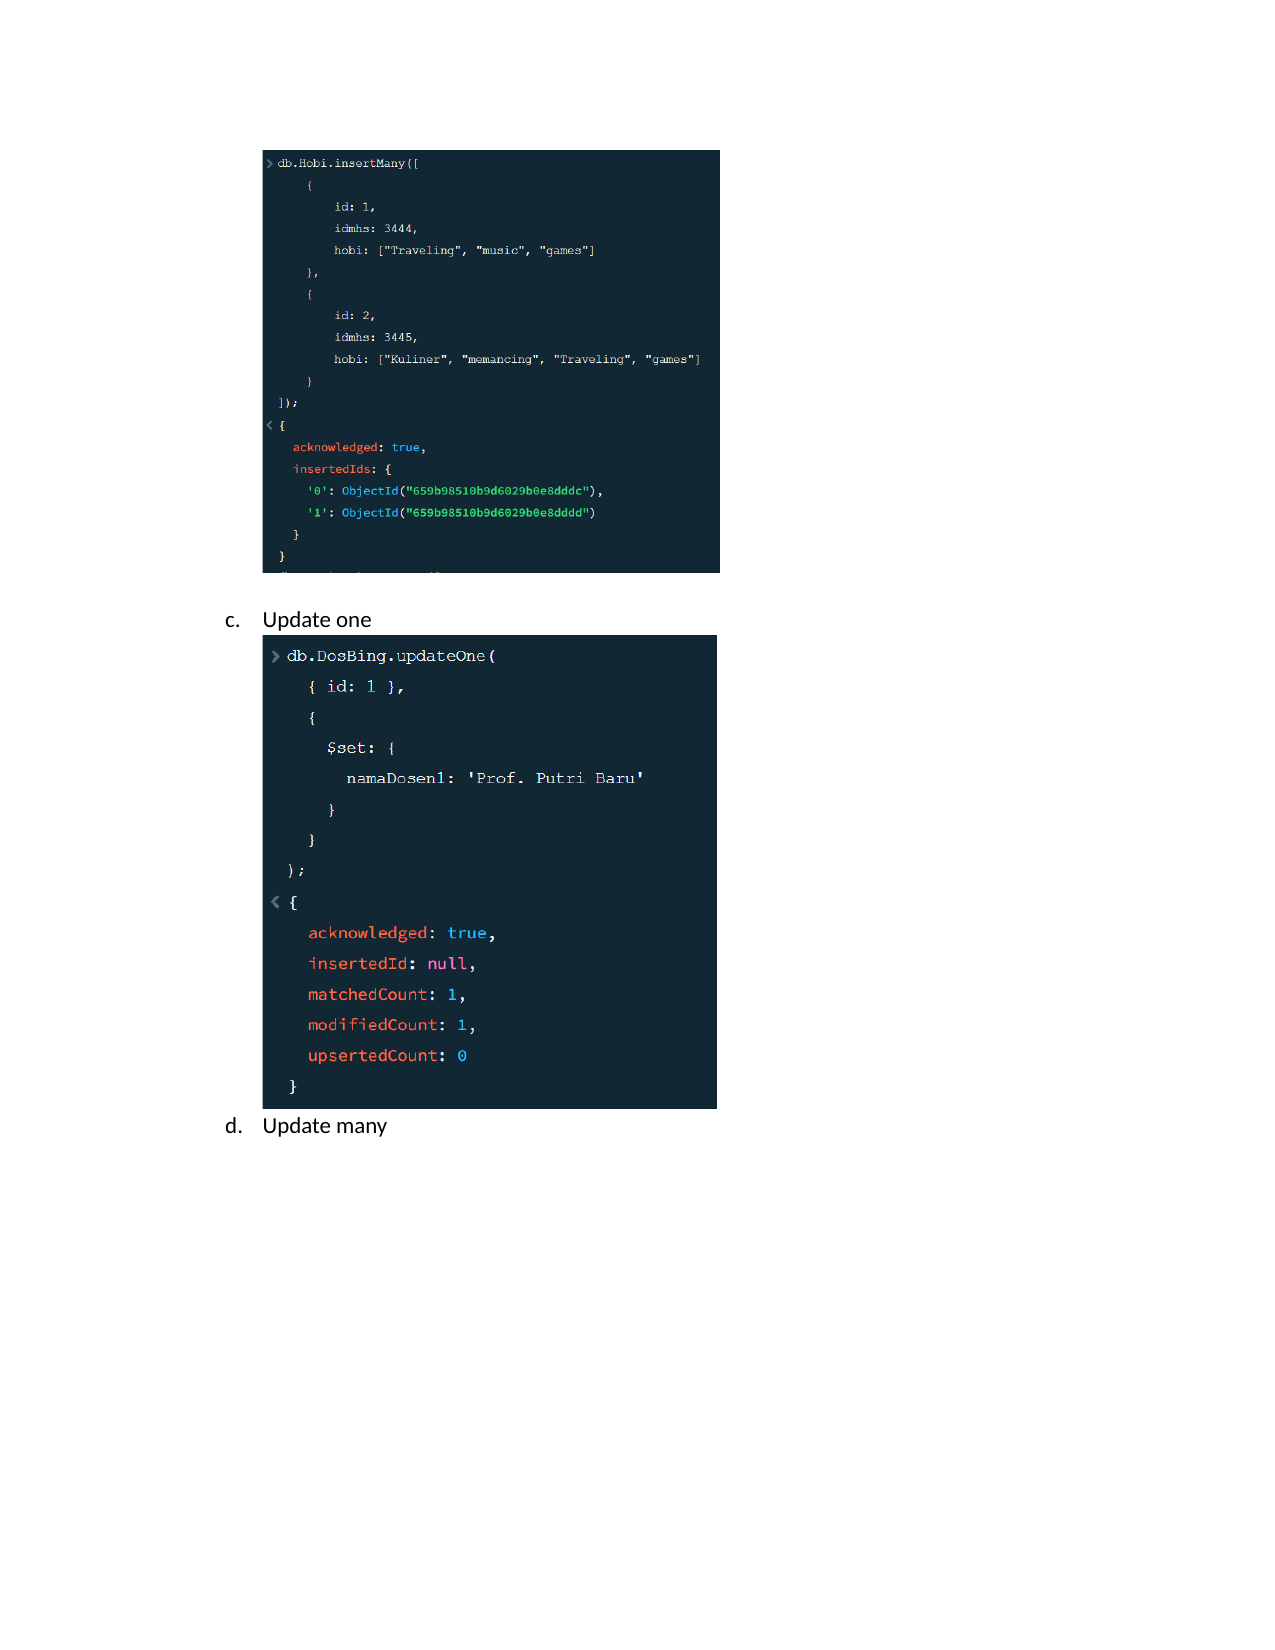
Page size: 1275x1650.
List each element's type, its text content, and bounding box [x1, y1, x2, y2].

picture [262, 150, 720, 573]
list Update one [225, 605, 1144, 633]
picture [262, 635, 717, 1109]
list Update many [225, 1111, 1144, 1139]
